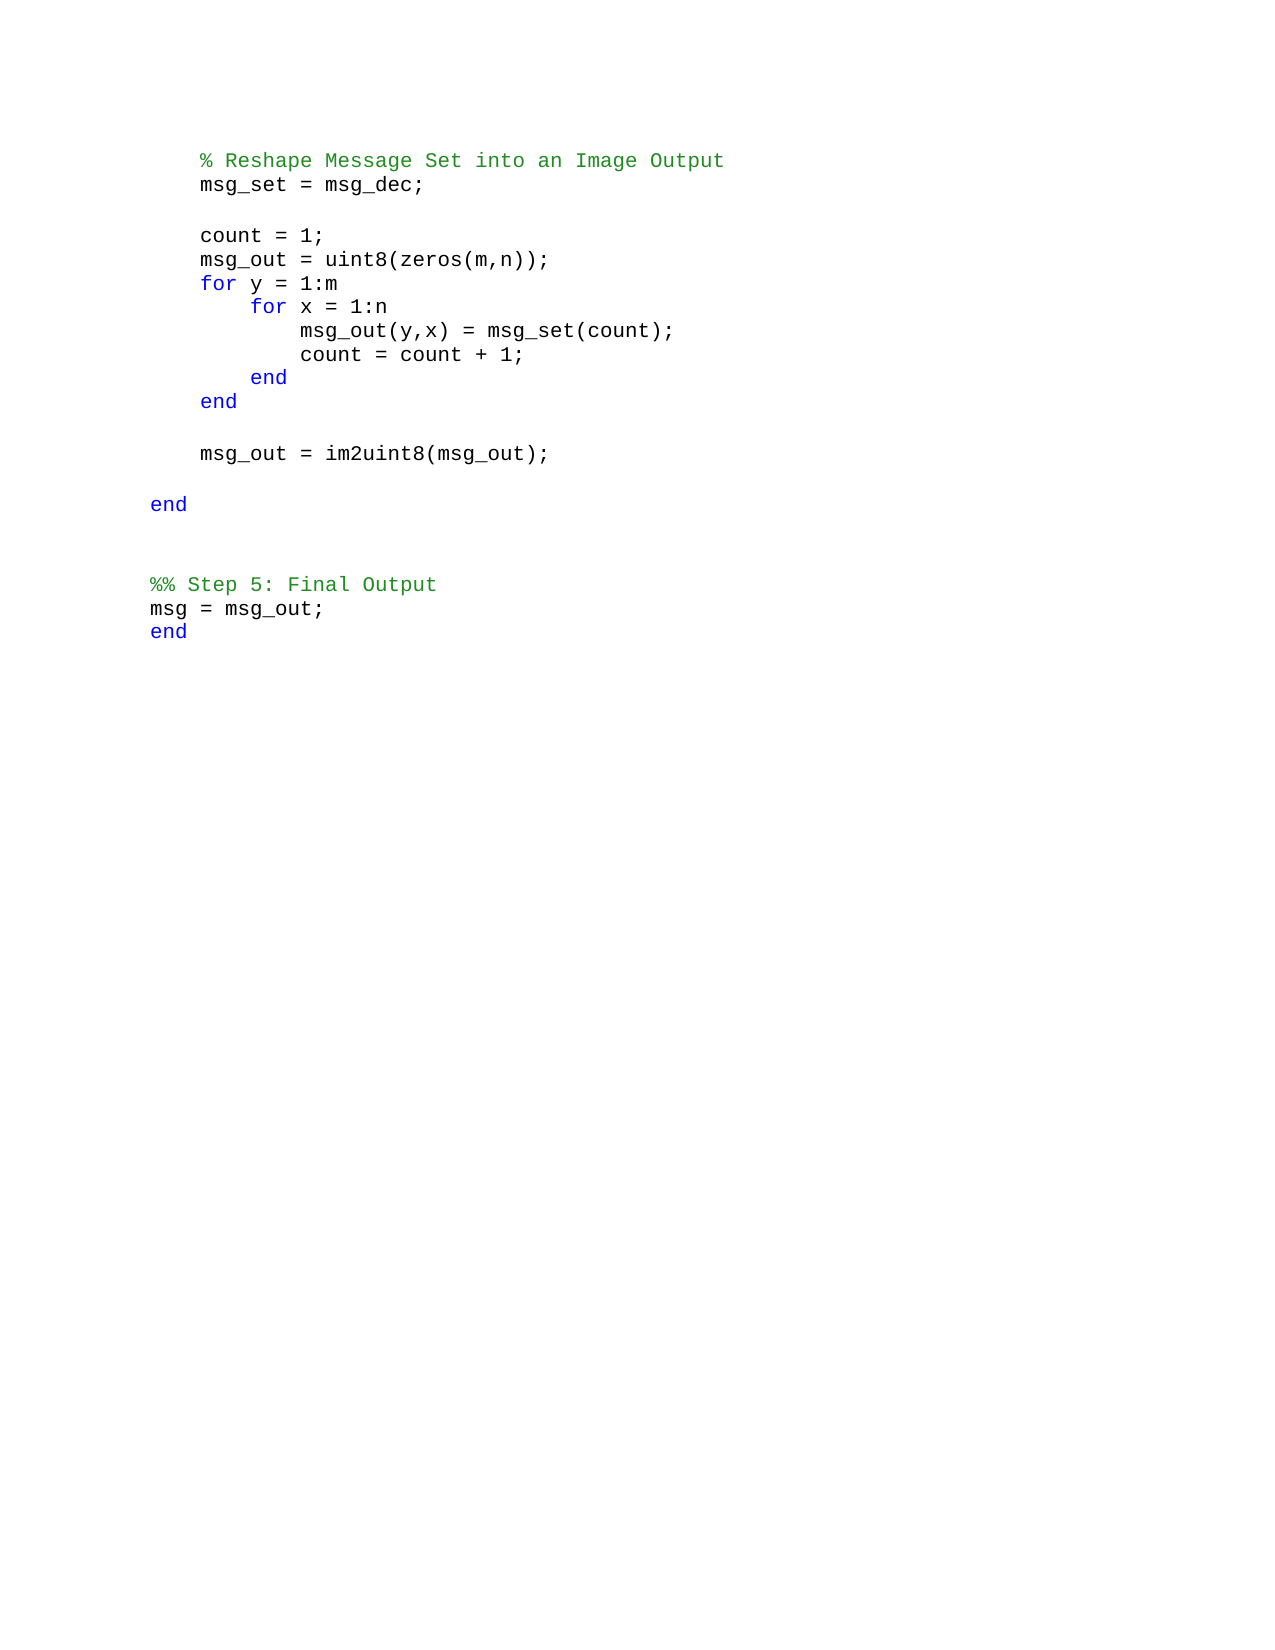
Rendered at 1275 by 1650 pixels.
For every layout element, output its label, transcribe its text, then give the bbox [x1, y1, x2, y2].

text end [150, 367, 1125, 391]
text for y = 1:m [150, 273, 1125, 296]
text msg_out = uint8(zeros(m,n)); [150, 249, 1125, 273]
text end [150, 391, 1125, 414]
text msg = msg_out; [150, 597, 1125, 621]
text %% Step 5: Final Output [150, 574, 1125, 597]
text msg_out = im2uint8(msg_out); [150, 442, 1125, 466]
text msg_out(y,x) = msg_set(count); [150, 320, 1125, 343]
text msg_set = msg_dec; [150, 174, 1125, 197]
text for x = 1:n [150, 296, 1125, 320]
text end [150, 621, 1125, 645]
text % Reshape Message Set into an Image Output [150, 150, 1125, 174]
text count = 1; [150, 225, 1125, 249]
text count = count + 1; [150, 343, 1125, 367]
text end [150, 494, 1125, 518]
